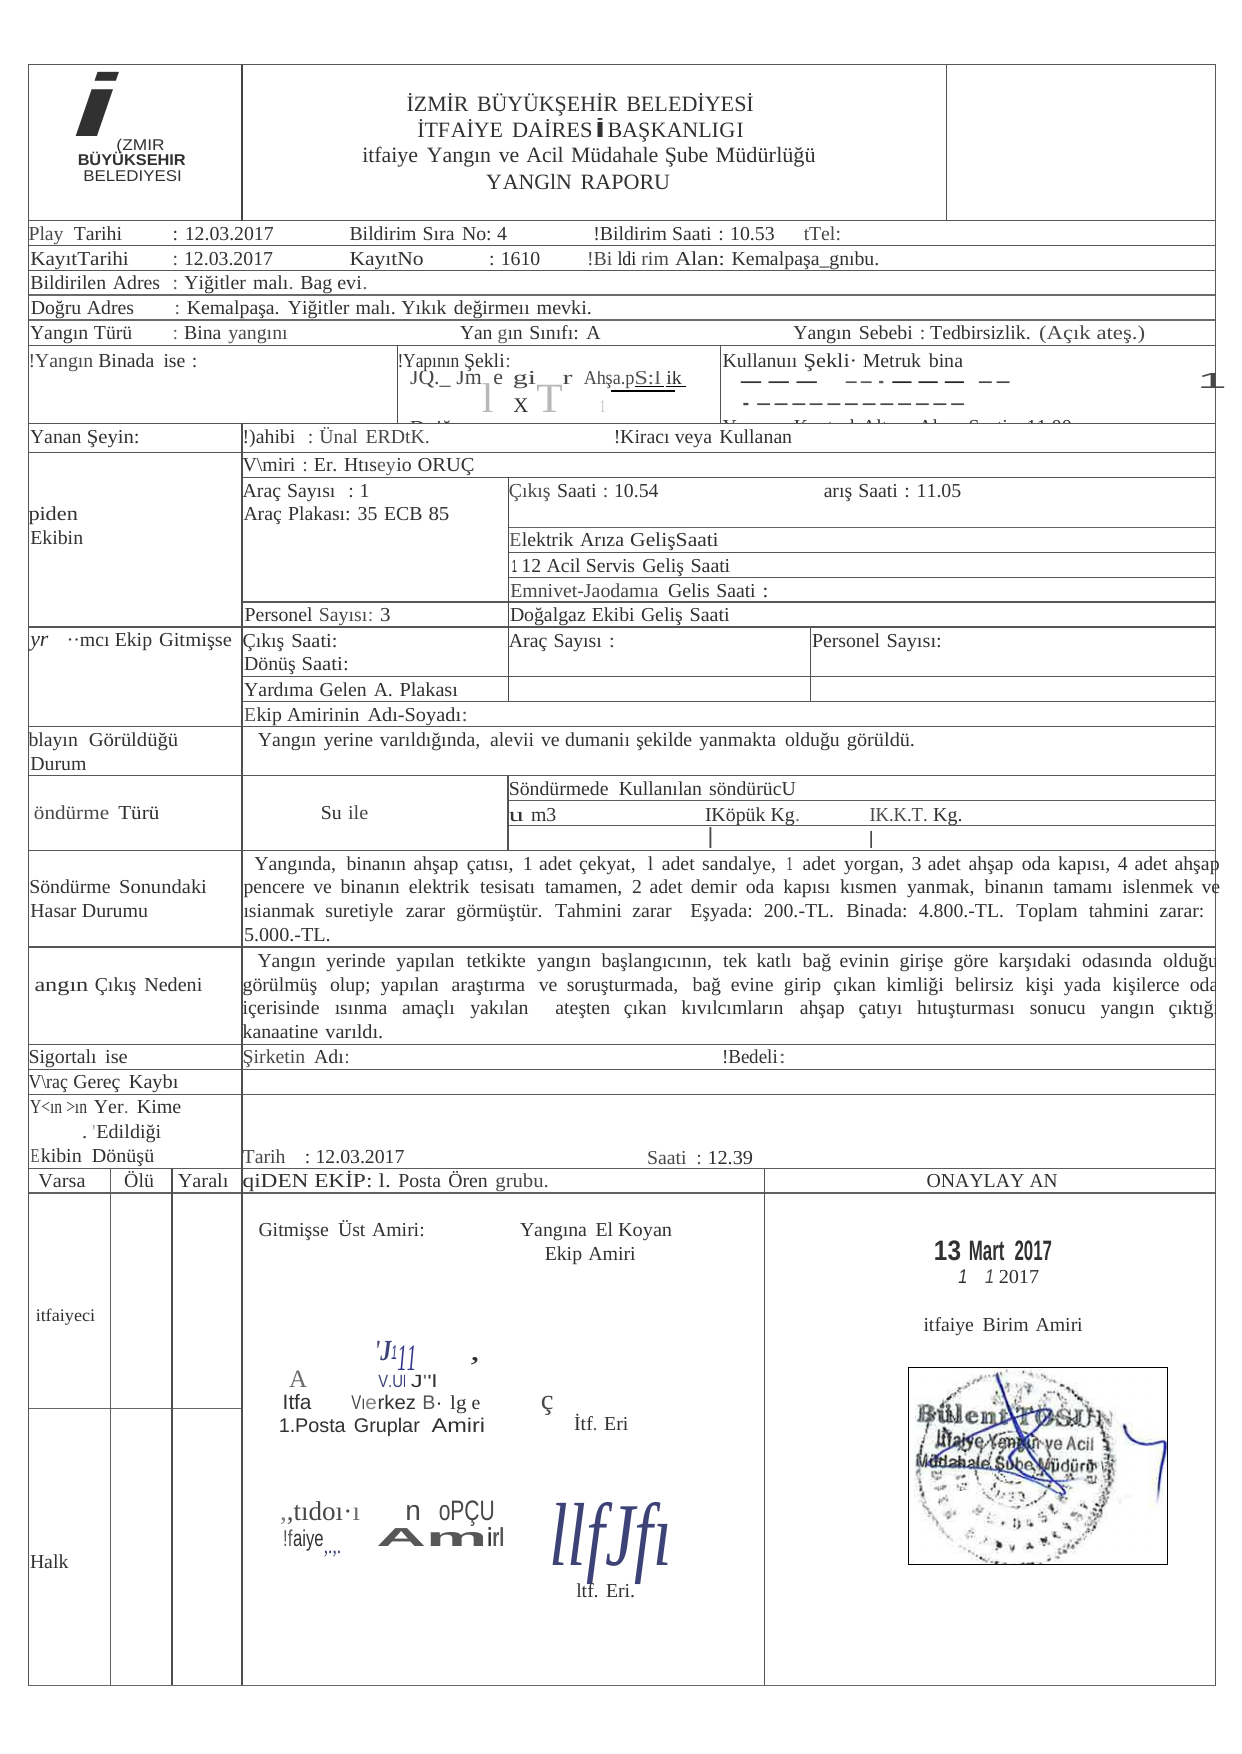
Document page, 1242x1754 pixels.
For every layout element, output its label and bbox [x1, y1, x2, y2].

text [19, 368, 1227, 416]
picture [909, 1368, 1167, 1564]
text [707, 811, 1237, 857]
